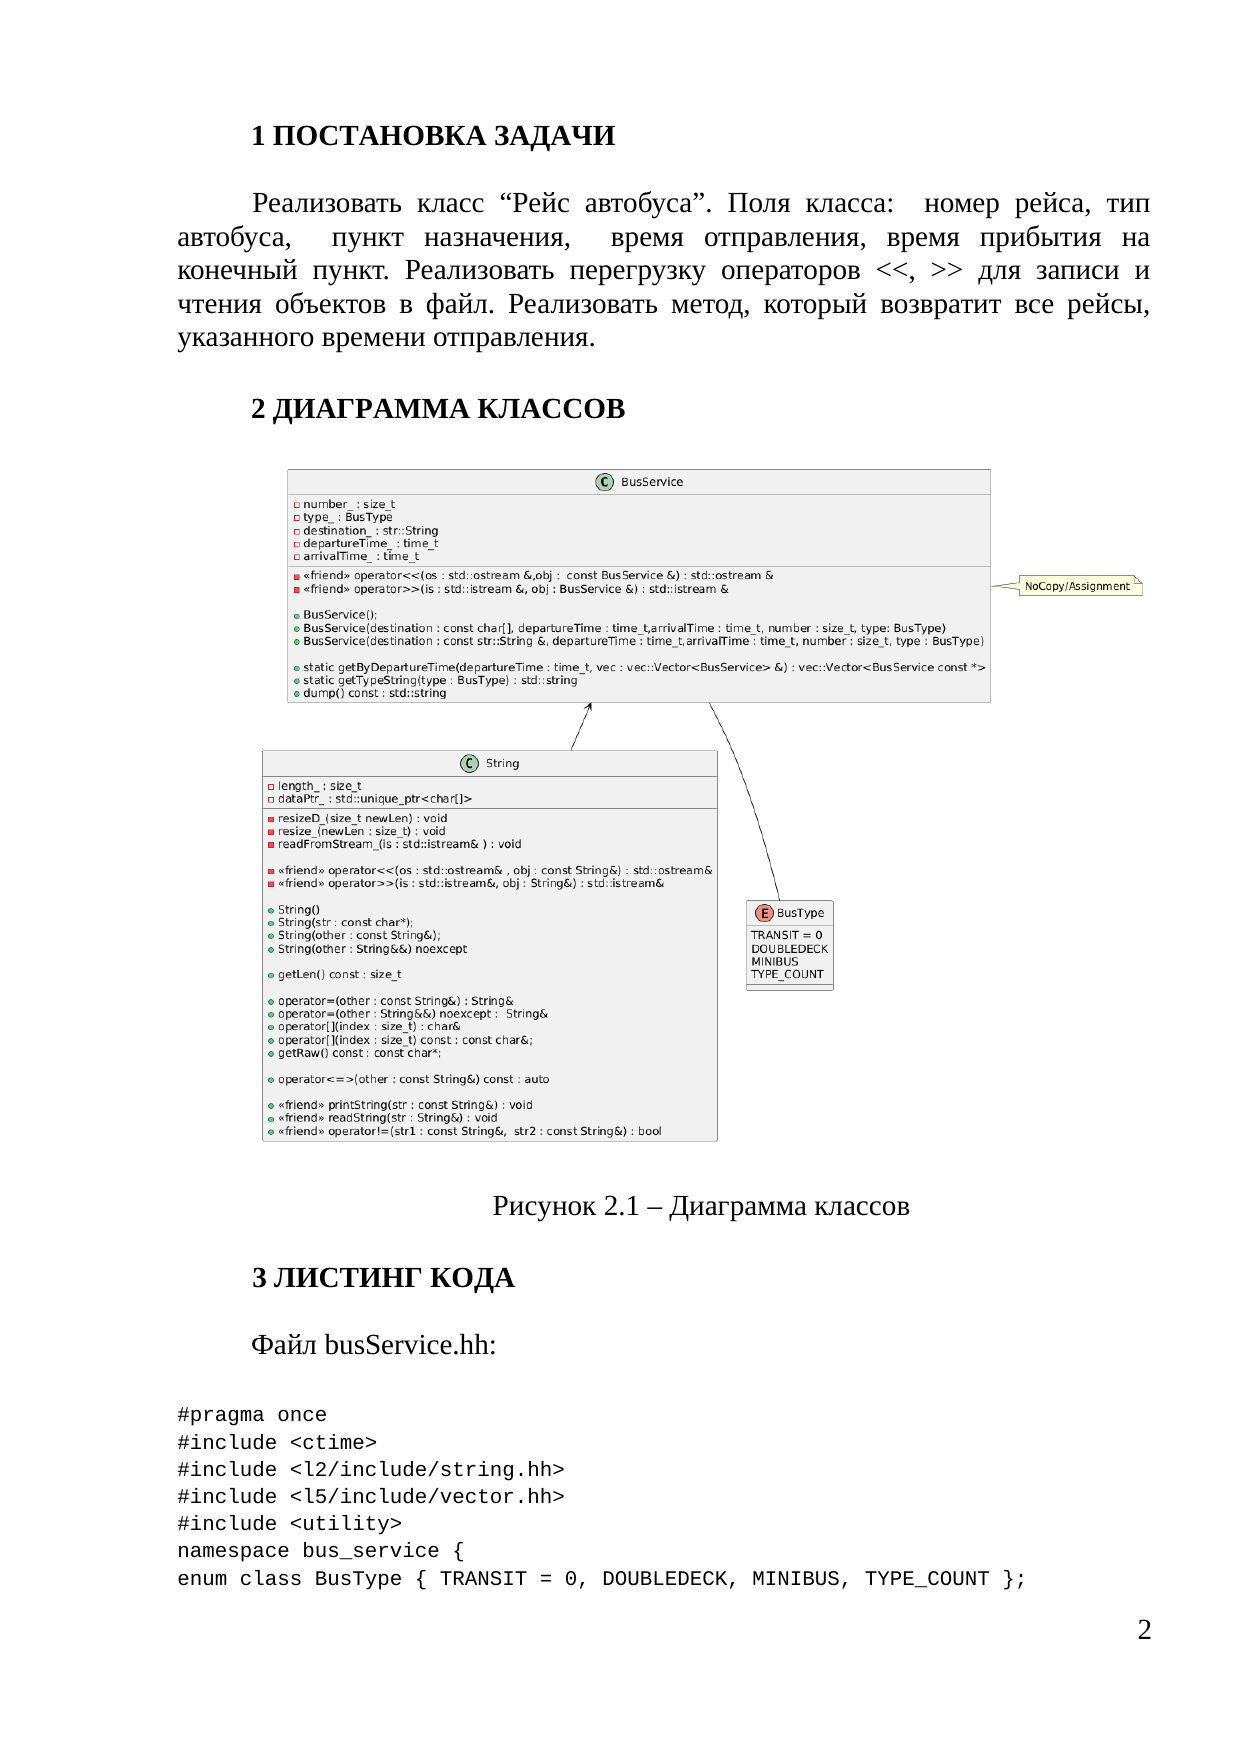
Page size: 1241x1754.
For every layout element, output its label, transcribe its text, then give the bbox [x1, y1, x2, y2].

text Рисунок 2.1 – Диаграмма классов [177, 1188, 1152, 1222]
subtitle 1 ПОСТАНОВКА ЗАДАЧИ [177, 118, 1152, 152]
text Файл busService.hh: [177, 1327, 1152, 1361]
subtitle 2 ДИАГРАММА КЛАССОВ [177, 391, 1152, 425]
subtitle 3 ЛИСТИНГ КОДА [177, 1260, 1152, 1294]
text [177, 1404, 1152, 1591]
picture [256, 463, 1146, 1145]
text Реализовать класс “Рейс автобуса”. Поля класса: номер рейса, тип автобуса, пункт назначения, время отправления, время прибытия на конечный пункт. Реализовать перегрузку операторов <<, >> для записи и чтения объектов в файл. Реализовать метод, который возвратит все рейсы, указанного времени отправления. [177, 185, 1152, 353]
